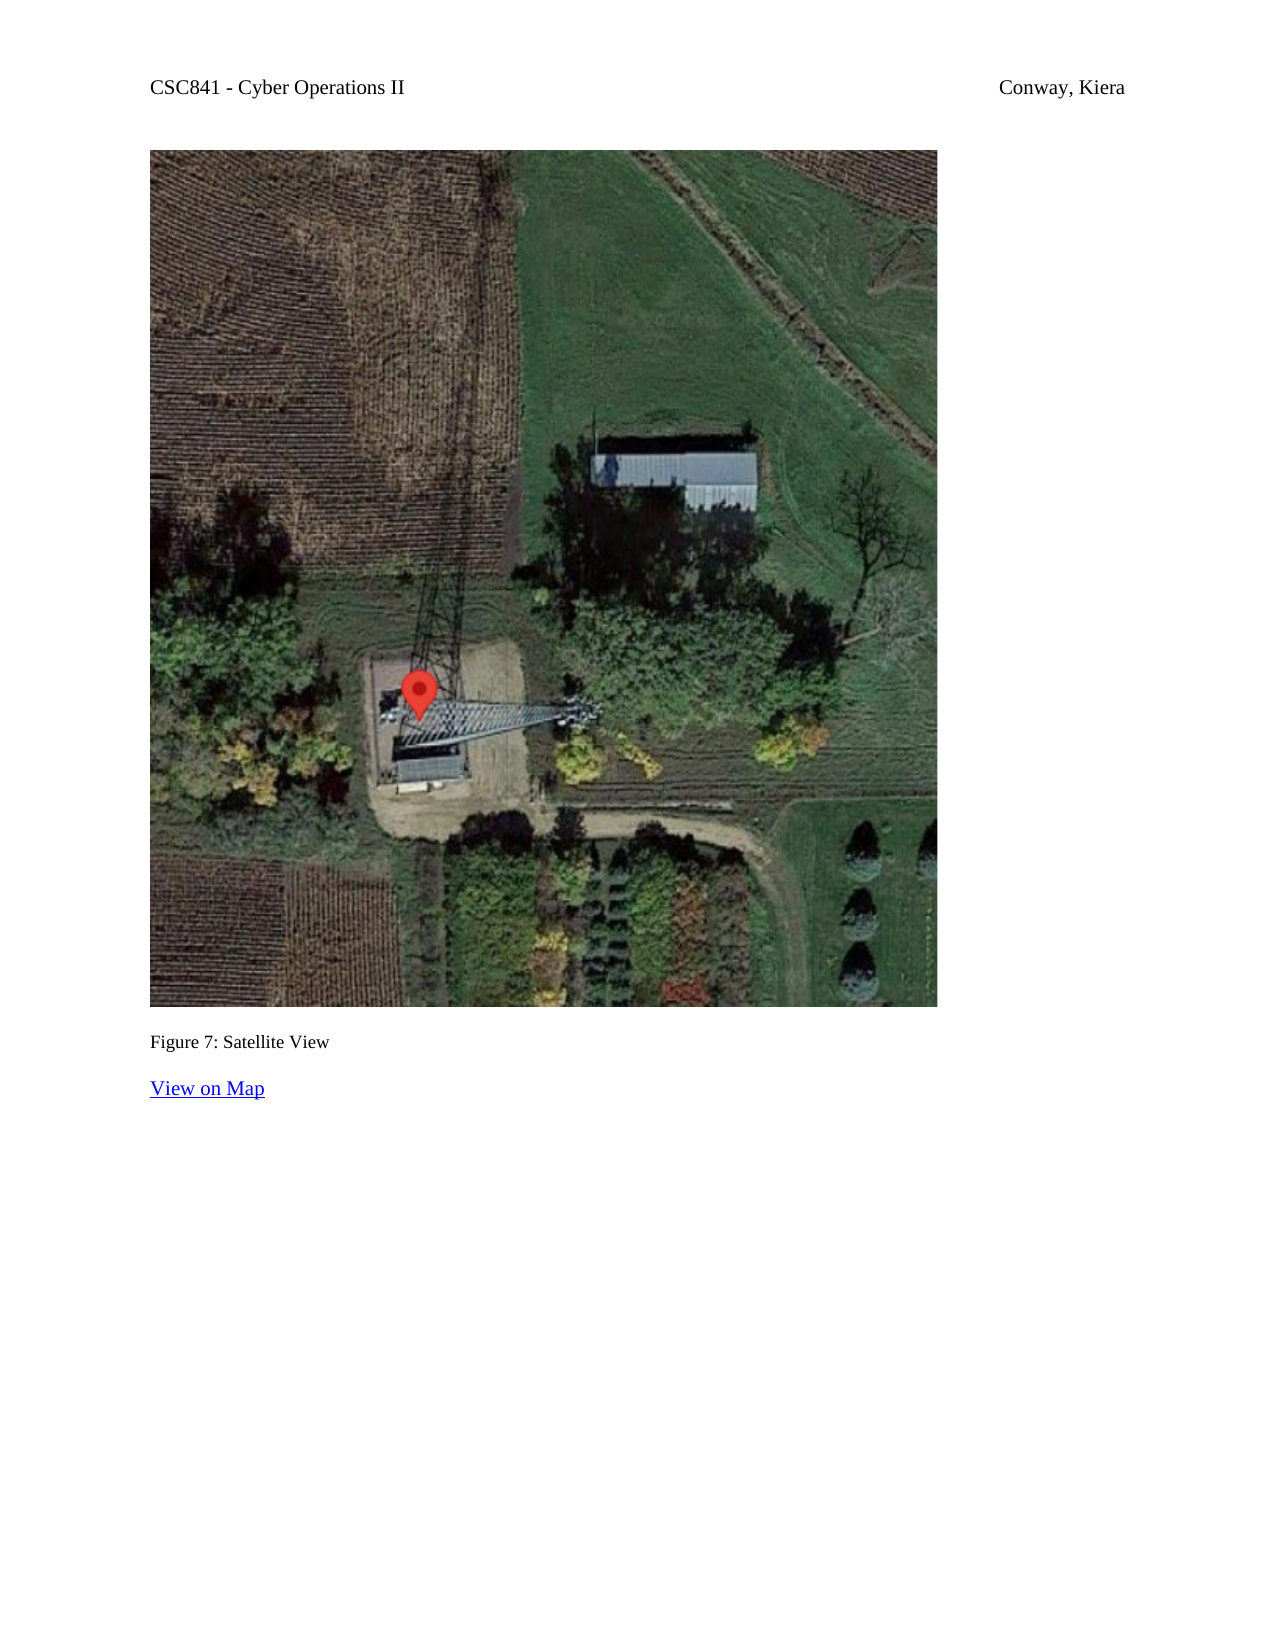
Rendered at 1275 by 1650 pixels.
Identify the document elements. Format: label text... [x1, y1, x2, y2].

text Figure 7: Satellite View [150, 1031, 1125, 1052]
text View on Map [150, 1076, 1125, 1100]
picture [150, 150, 938, 1007]
